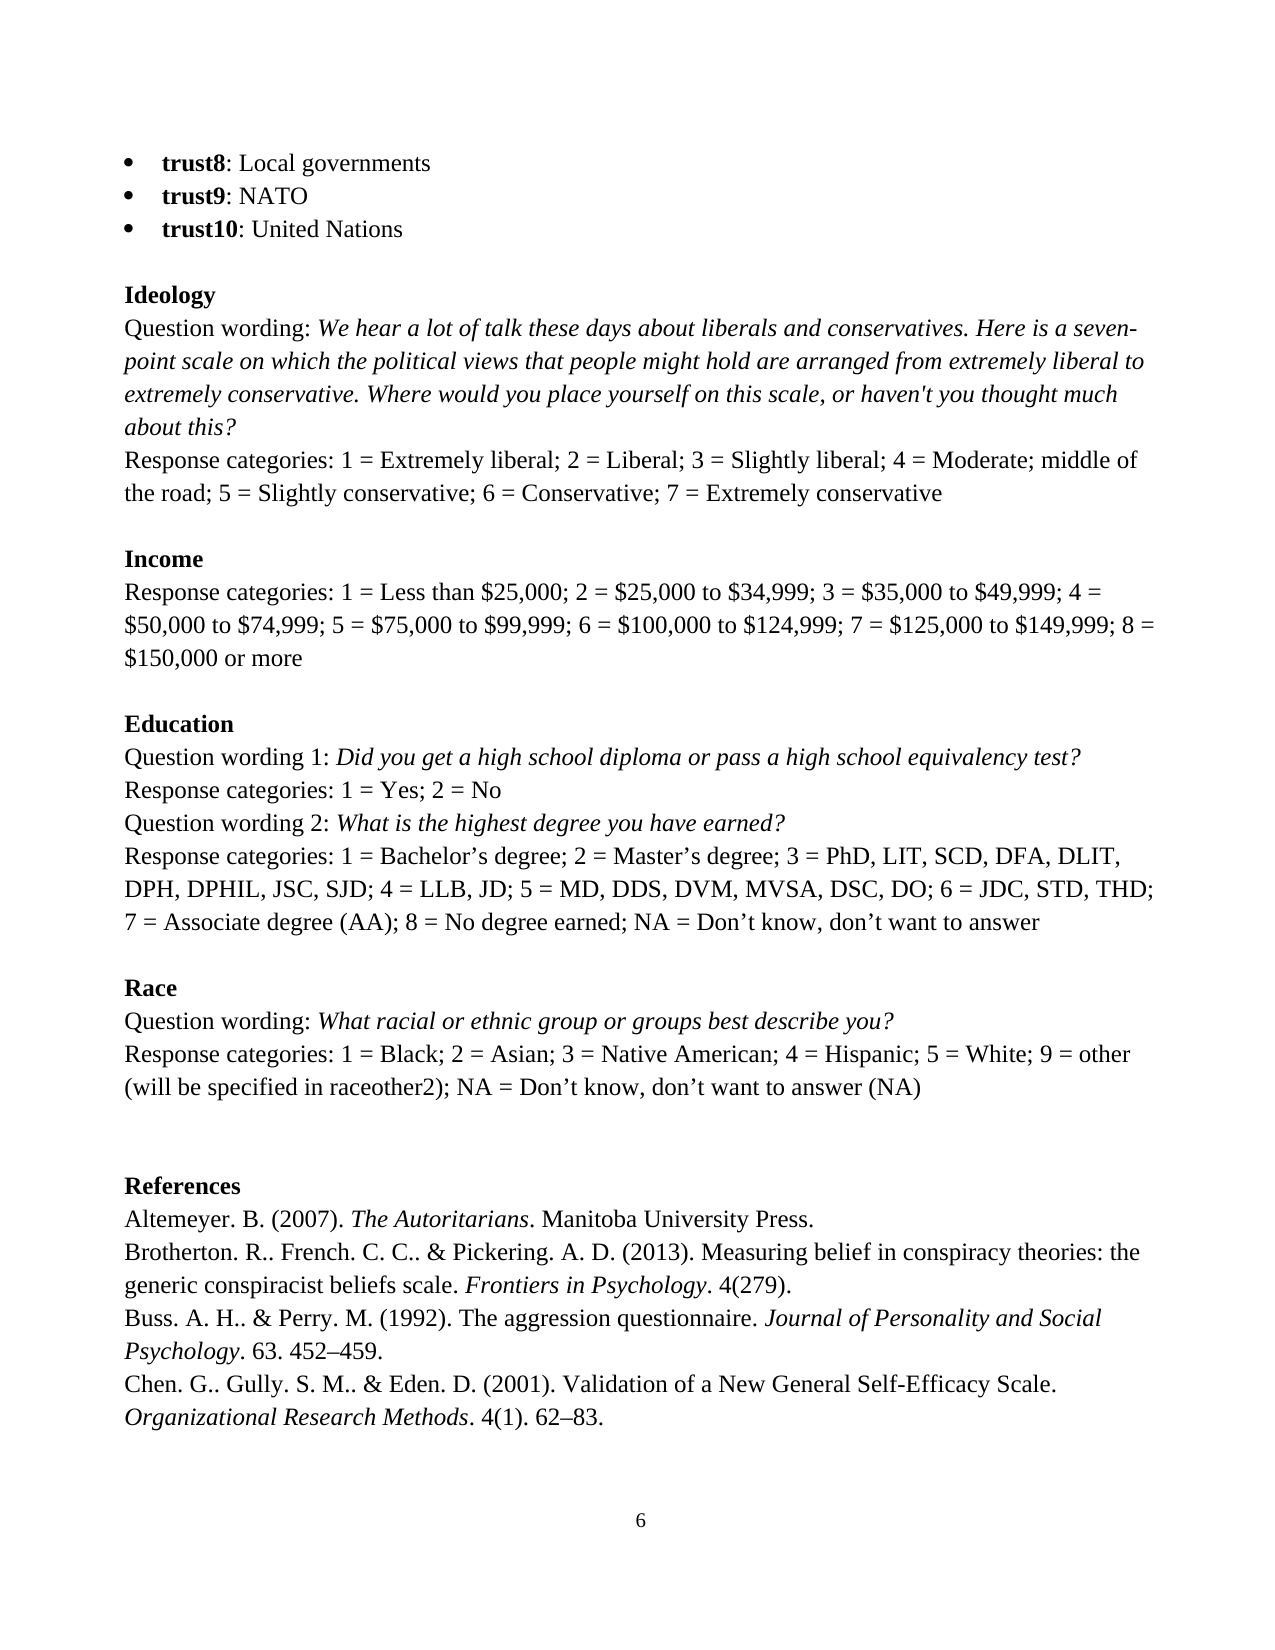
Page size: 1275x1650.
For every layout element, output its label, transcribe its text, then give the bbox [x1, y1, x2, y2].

text References [124, 1171, 1157, 1200]
text Buss. A. H.. & Perry. M. (1992). The aggression questionnaire. Journal of Personality and Social Psychology. 63. 452–459. [124, 1303, 1157, 1365]
text Response categories: 1 = Yes; 2 = No [124, 775, 1157, 804]
text Education [124, 709, 1157, 738]
text Response categories: 1 = Extremely liberal; 2 = Liberal; 3 = Slightly liberal; 4 = Moderate; middle of the road; 5 = Slightly conservative; 6 = Conservative; 7 = Extremely conservative [124, 445, 1157, 507]
text Brotherton. R.. French. C. C.. & Pickering. A. D. (2013). Measuring belief in conspiracy theories: the generic conspiracist beliefs scale. Frontiers in Psychology. 4(279). [124, 1237, 1157, 1299]
text Ideology [124, 280, 1157, 308]
text Response categories: 1 = Less than $25,000; 2 = $25,000 to $34,999; 3 = $35,000 to $49,999; 4 = $50,000 to $74,999; 5 = $75,000 to $99,999; 6 = $100,000 to $124,999; 7 = $125,000 to $149,999; 8 = $150,000 or more [124, 577, 1157, 672]
text Altemeyer. B. (2007). The Autoritarians. Manitoba University Press. [124, 1204, 1157, 1233]
text Response categories: 1 = Black; 2 = Asian; 3 = Native American; 4 = Hispanic; 5 = White; 9 = other (will be specified in raceother2); NA = Don’t know, don’t want to answer (NA) [124, 1039, 1157, 1101]
text Question wording: What racial or ethnic group or groups best describe you? [124, 1006, 1157, 1035]
text Question wording 2: What is the highest degree you have earned? [124, 808, 1157, 837]
text Income [124, 544, 1157, 573]
text Question wording: We hear a lot of talk these days about liberals and conservatives. Here is a seven-point scale on which the political views that people might hold are arranged from extremely liberal to extremely conservative. Where would you place yourself on this scale, or haven't you thought much about this? [124, 313, 1157, 441]
text Race [124, 973, 1157, 1002]
text Question wording 1: Did you get a high school diploma or pass a high school equivalency test? [124, 742, 1157, 771]
text Response categories: 1 = Bachelor’s degree; 2 = Master’s degree; 3 = PhD, LIT, SCD, DFA, DLIT, DPH, DPHIL, JSC, SJD; 4 = LLB, JD; 5 = MD, DDS, DVM, MVSA, DSC, DO; 6 = JDC, STD, THD; 7 = Associate degree (AA); 8 = No degree earned; NA = Don’t know, don’t want to answer [124, 841, 1157, 936]
text Chen. G.. Gully. S. M.. & Eden. D. (2001). Validation of a New General Self-Efficacy Scale. Organizational Research Methods. 4(1). 62–83. [124, 1369, 1157, 1431]
list trust8: Local governments [124, 148, 1157, 176]
list trust10: United Nations [124, 214, 1157, 242]
list trust9: NATO [124, 181, 1157, 209]
